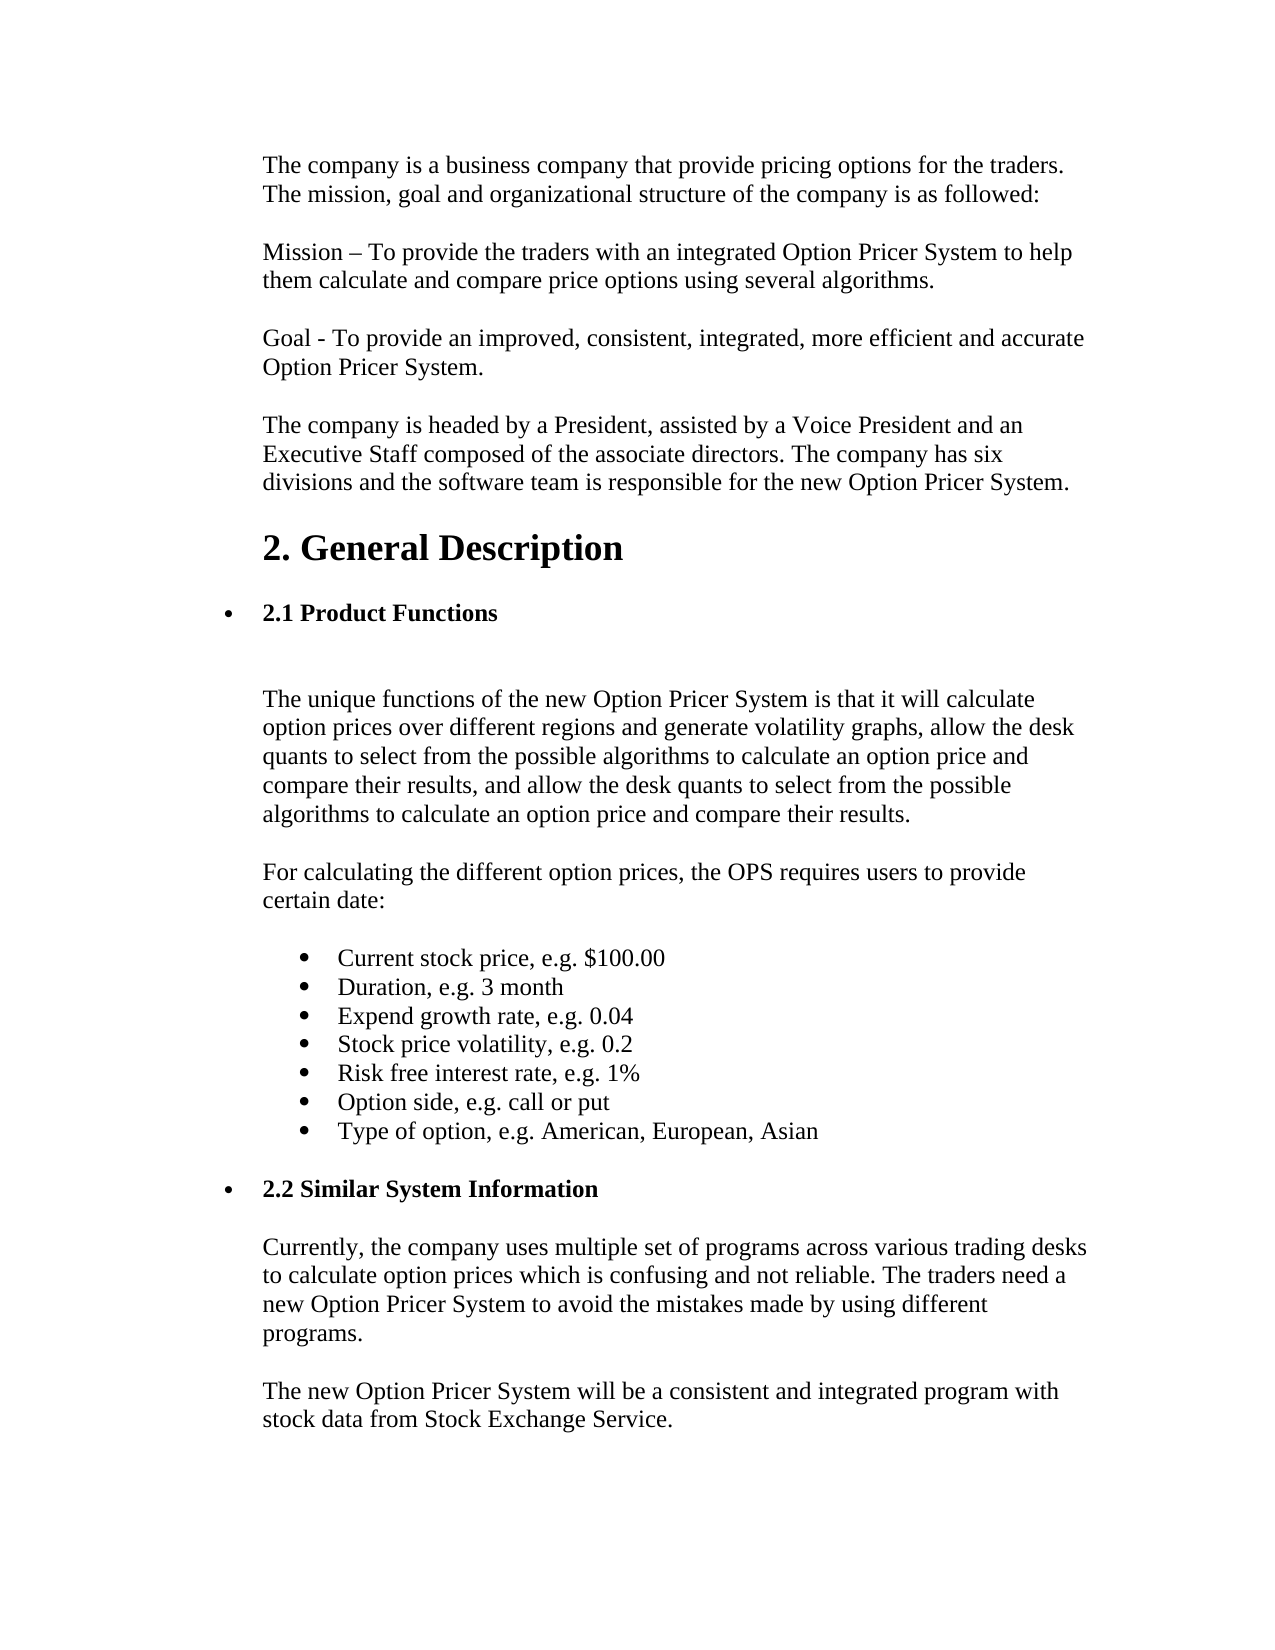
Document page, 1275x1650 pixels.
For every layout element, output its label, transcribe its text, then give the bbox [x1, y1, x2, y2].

list Current stock price, e.g. $100.00 [300, 943, 1087, 972]
list Option side, e.g. call or put [300, 1087, 1087, 1116]
text For calculating the different option prices, the OPS requires users to provide certain date: [262, 857, 1087, 914]
text The new Option Pricer System will be a consistent and integrated program with stock data from Stock Exchange Service. [262, 1376, 1087, 1433]
text Mission – To provide the traders with an integrated Option Pricer System to help them calculate and compare price options using several algorithms. [262, 237, 1087, 294]
list 2.1 Product Functions [225, 598, 1087, 654]
text The company is headed by a President, assisted by a Voice President and an Executive Staff composed of the associate directors. The company has six divisions and the software team is responsible for the new Option Pricer System. [262, 410, 1087, 496]
text 2. General Description [262, 525, 1087, 568]
list Expend growth rate, e.g. 0.04 [300, 1001, 1087, 1029]
list Stock price volatility, e.g. 0.2 [300, 1029, 1087, 1058]
list 2.2 Similar System Information [225, 1174, 1087, 1202]
text The unique functions of the new Option Pricer System is that it will calculate option prices over different regions and generate volatility graphs, allow the desk quants to select from the possible algorithms to calculate an option price and compare their results, and allow the desk quants to select from the possible algorithms to calculate an option price and compare their results. [262, 684, 1087, 827]
list Risk free interest rate, e.g. 1% [300, 1058, 1087, 1087]
text The company is a business company that provide pricing options for the traders. The mission, goal and organizational structure of the company is as followed: [262, 150, 1087, 207]
text Currently, the company uses multiple set of programs across various trading desks to calculate option prices which is confusing and not reliable. The traders need a new Option Pricer System to avoid the mistakes made by using different programs. [262, 1232, 1087, 1347]
text Goal - To provide an improved, consistent, integrated, more efficient and accurate Option Pricer System. [262, 323, 1087, 381]
list Duration, e.g. 3 month [300, 972, 1087, 1001]
list Type of option, e.g. American, European, Asian [300, 1116, 1087, 1144]
